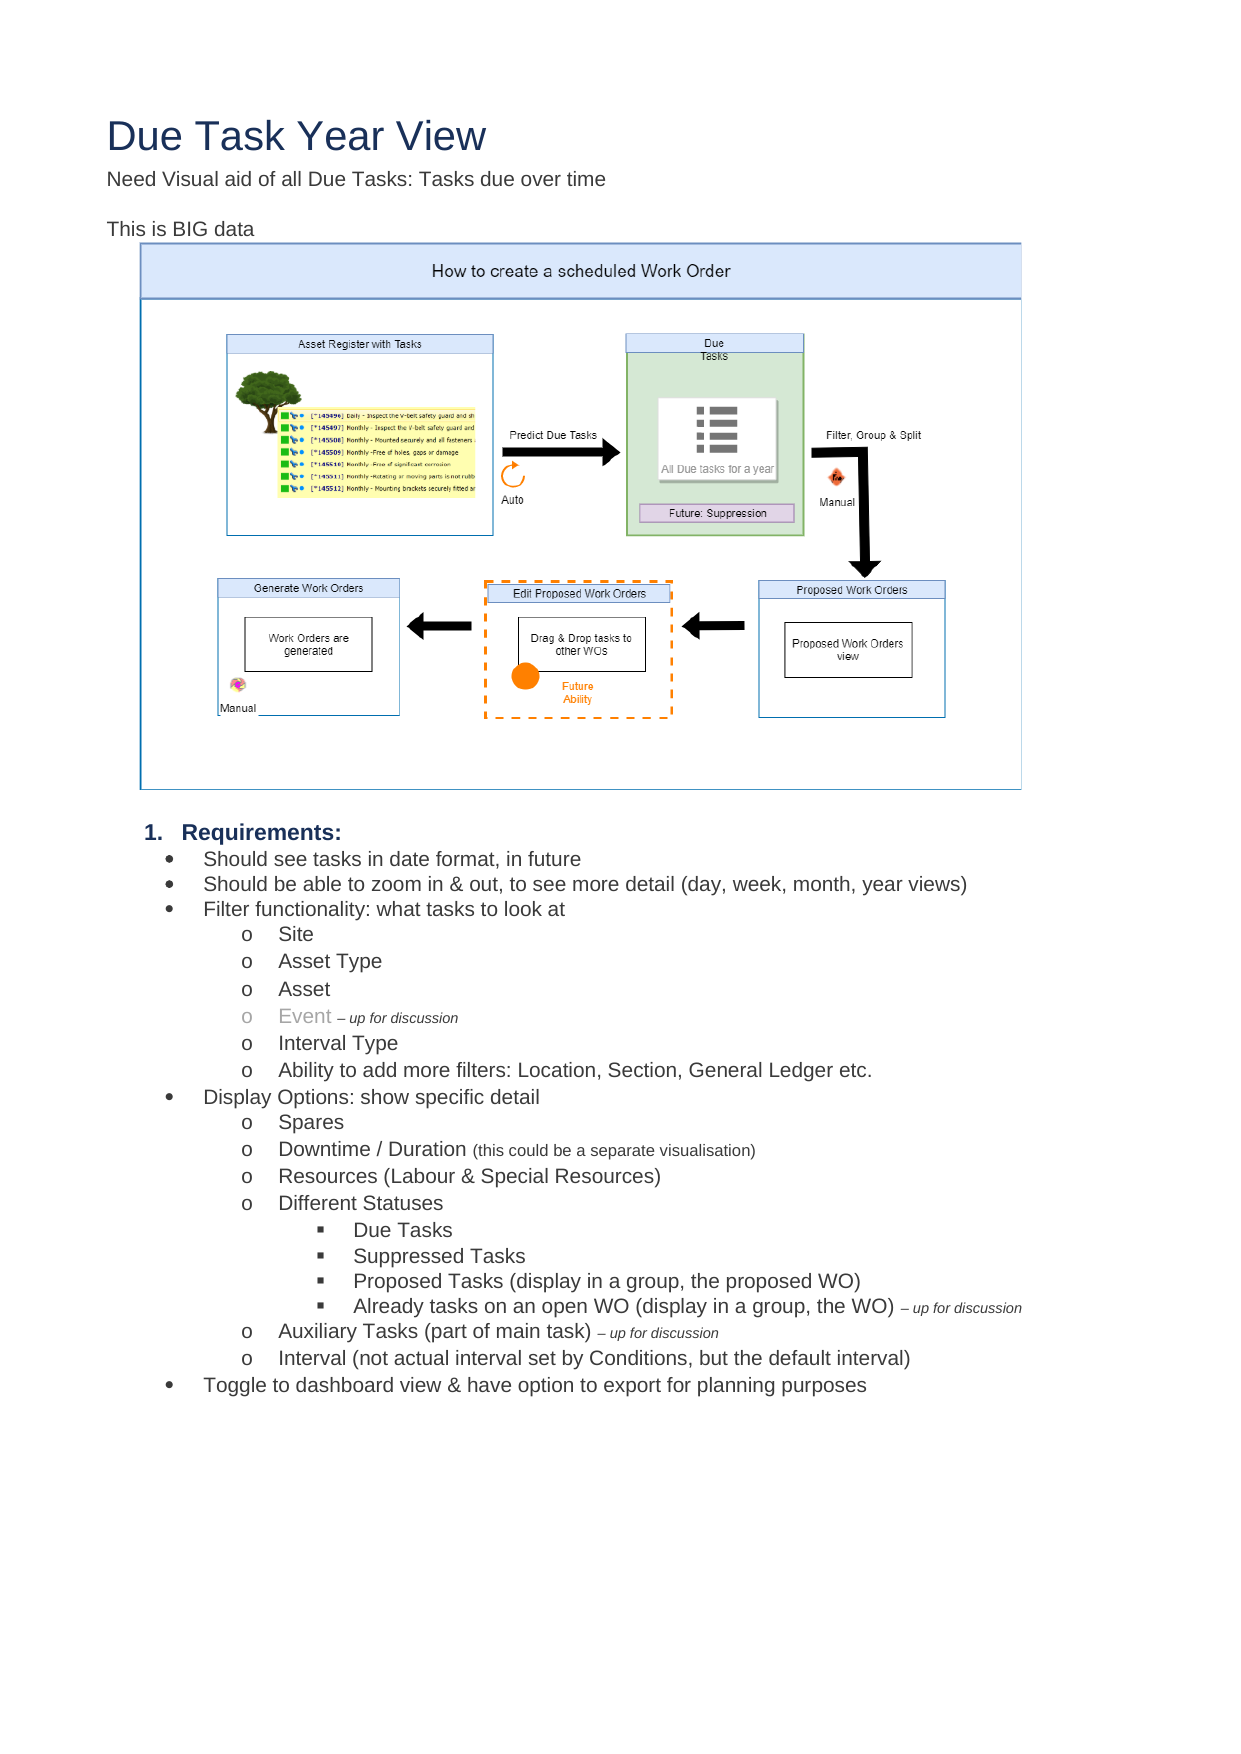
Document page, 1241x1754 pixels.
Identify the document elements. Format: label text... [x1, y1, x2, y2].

list Toggle to dashboard view & have option to export for planning purposes [166, 1373, 1134, 1397]
list Event – up for discussion [241, 1003, 1134, 1029]
list Asset [241, 976, 1134, 1002]
list Filter functionality: what tasks to look at [166, 897, 1134, 921]
list Resources (Labour & Special Resources) [241, 1164, 1134, 1190]
title Due Task Year View [106, 111, 1134, 159]
list Due Tasks [316, 1218, 1134, 1242]
list Proposed Tasks (display in a group, the proposed WO) [316, 1269, 1134, 1293]
list Should see tasks in date format, in future [166, 847, 1134, 871]
list Should be able to zoom in & out, to see more detail (day, week, month, year views) [166, 872, 1134, 896]
list Suppressed Tasks [316, 1243, 1134, 1267]
text This is BIG data [106, 217, 1134, 241]
list Different Statuses [241, 1191, 1134, 1217]
text Need Visual aid of all Due Tasks: Tasks due over time [106, 166, 1134, 190]
list Requirements: [144, 819, 1134, 845]
list Interval (not actual interval set by Conditions, but the default interval) [241, 1346, 1134, 1372]
list Interval Type [241, 1031, 1134, 1056]
list Ability to add more filters: Location, Section, General Ledger etc. [241, 1058, 1134, 1083]
list Display Options: show specific detail [166, 1085, 1134, 1109]
list Asset Type [241, 949, 1134, 975]
list Spares [241, 1110, 1134, 1136]
list Site [241, 922, 1134, 948]
list Downtime / Duration (this could be a separate visualisation) [241, 1137, 1134, 1163]
list Auxiliary Tasks (part of main task) – up for discussion [241, 1319, 1134, 1345]
list Already tasks on an open WO (display in a group, the WO) – up for discussion [316, 1294, 1134, 1318]
picture [139, 242, 1022, 790]
